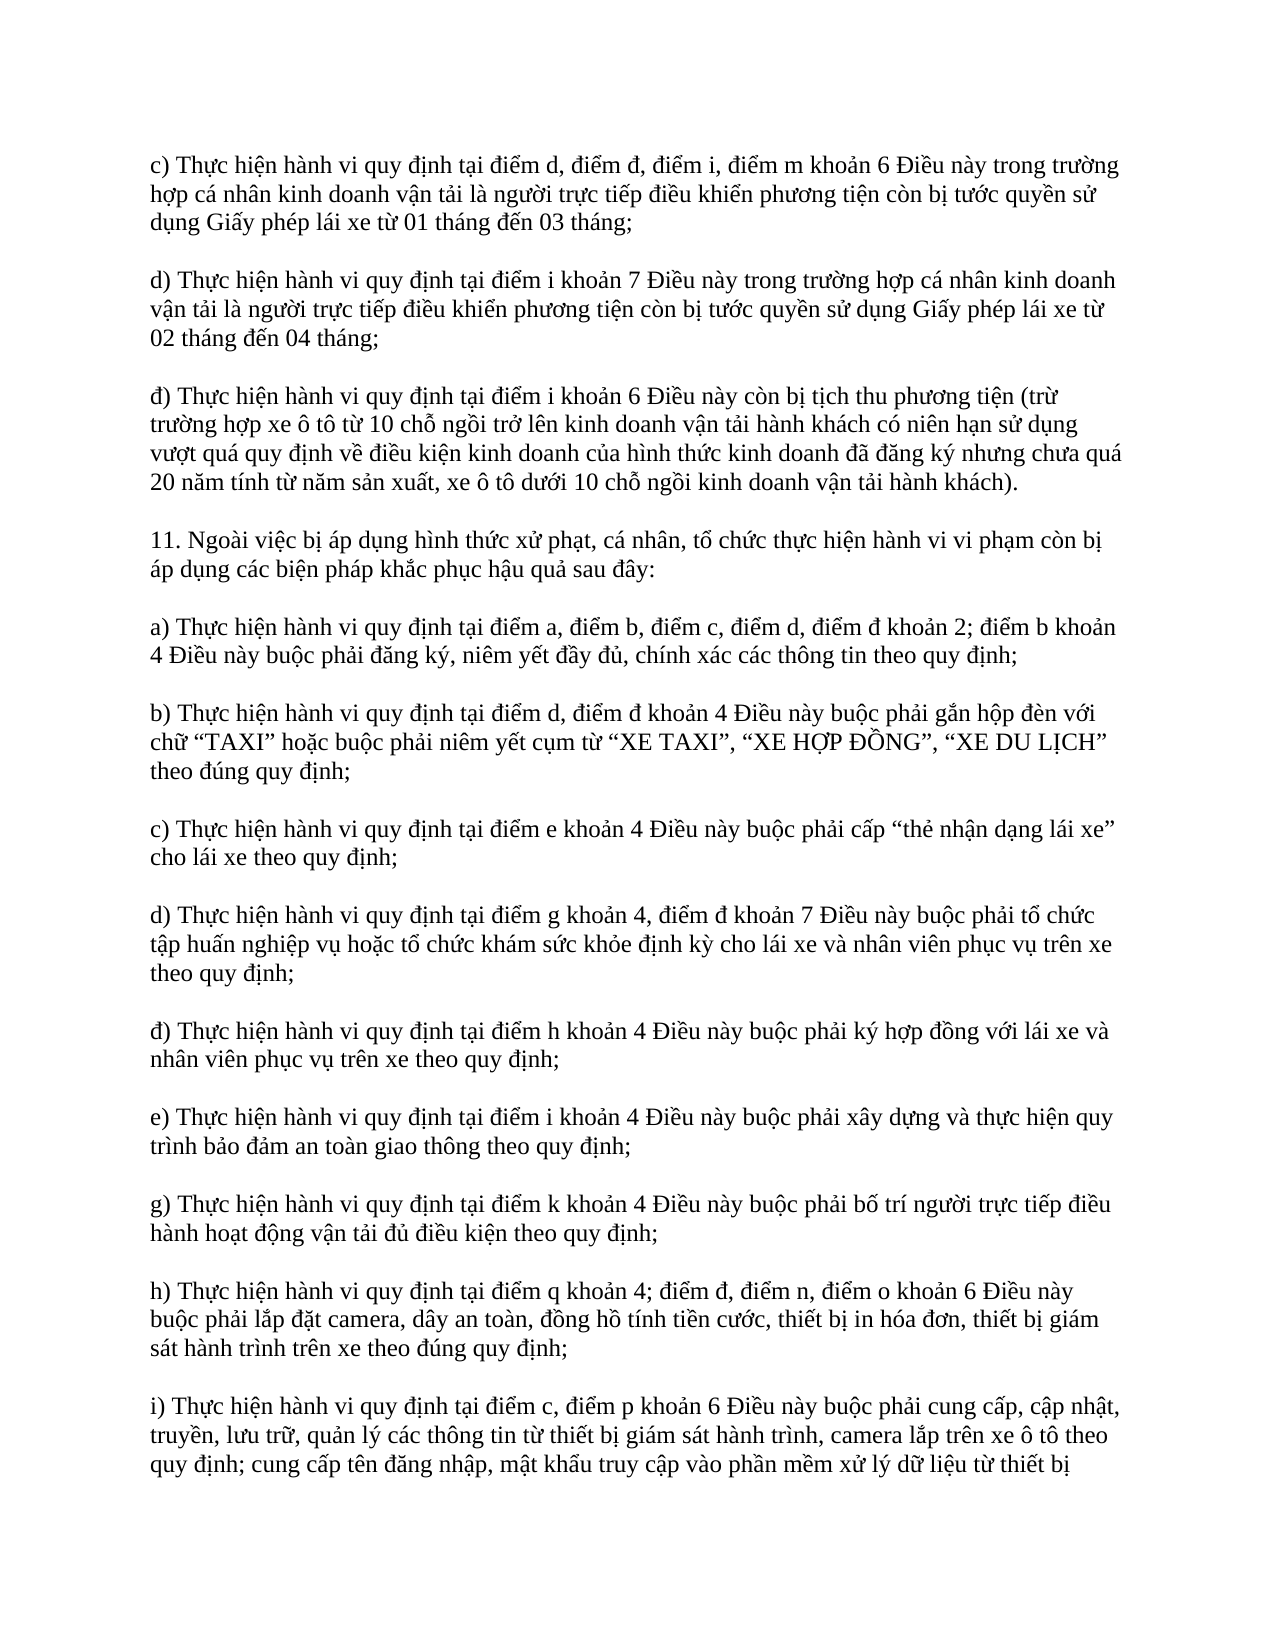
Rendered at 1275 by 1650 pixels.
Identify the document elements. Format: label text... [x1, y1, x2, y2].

text đ) Thực hiện hành vi quy định tại điểm i khoản 6 Điều này còn bị tịch thu phương tiện (trừ trường hợp xe ô tô từ 10 chỗ ngồi trở lên kinh doanh vận tải hành khách có niên hạn sử dụng vượt quá quy định về điều kiện kinh doanh của hình thức kinh doanh đã đăng ký nhưng chưa quá 20 năm tính từ năm sản xuất, xe ô tô dưới 10 chỗ ngồi kinh doanh vận tải hành khách). [150, 381, 1125, 496]
text c) Thực hiện hành vi quy định tại điểm e khoản 4 Điều này buộc phải cấp “thẻ nhận dạng lái xe” cho lái xe theo quy định; [150, 814, 1125, 871]
text e) Thực hiện hành vi quy định tại điểm i khoản 4 Điều này buộc phải xây dựng và thực hiện quy trình bảo đảm an toàn giao thông theo quy định; [150, 1102, 1125, 1160]
text d) Thực hiện hành vi quy định tại điểm i khoản 7 Điều này trong trường hợp cá nhân kinh doanh vận tải là người trực tiếp điều khiển phương tiện còn bị tước quyền sử dụng Giấy phép lái xe từ 02 tháng đến 04 tháng; [150, 265, 1125, 352]
text h) Thực hiện hành vi quy định tại điểm q khoản 4; điểm đ, điểm n, điểm o khoản 6 Điều này buộc phải lắp đặt camera, dây an toàn, đồng hồ tính tiền cước, thiết bị in hóa đơn, thiết bị giám sát hành trình trên xe theo đúng quy định; [150, 1276, 1125, 1362]
text d) Thực hiện hành vi quy định tại điểm g khoản 4, điểm đ khoản 7 Điều này buộc phải tổ chức tập huấn nghiệp vụ hoặc tổ chức khám sức khỏe định kỳ cho lái xe và nhân viên phục vụ trên xe theo quy định; [150, 900, 1125, 987]
text đ) Thực hiện hành vi quy định tại điểm h khoản 4 Điều này buộc phải ký hợp đồng với lái xe và nhân viên phục vụ trên xe theo quy định; [150, 1016, 1125, 1073]
text b) Thực hiện hành vi quy định tại điểm d, điểm đ khoản 4 Điều này buộc phải gắn hộp đèn với chữ “TAXI” hoặc buộc phải niêm yết cụm từ “XE TAXI”, “XE HỢP ĐỒNG”, “XE DU LỊCH” theo đúng quy định; [150, 698, 1125, 784]
text c) Thực hiện hành vi quy định tại điểm d, điểm đ, điểm i, điểm m khoản 6 Điều này trong trường hợp cá nhân kinh doanh vận tải là người trực tiếp điều khiển phương tiện còn bị tước quyền sử dụng Giấy phép lái xe từ 01 tháng đến 03 tháng; [150, 150, 1125, 236]
text g) Thực hiện hành vi quy định tại điểm k khoản 4 Điều này buộc phải bố trí người trực tiếp điều hành hoạt động vận tải đủ điều kiện theo quy định; [150, 1189, 1125, 1247]
text a) Thực hiện hành vi quy định tại điểm a, điểm b, điểm c, điểm d, điểm đ khoản 2; điểm b khoản 4 Điều này buộc phải đăng ký, niêm yết đầy đủ, chính xác các thông tin theo quy định; [150, 612, 1125, 669]
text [150, 1391, 1125, 1477]
text 11. Ngoài việc bị áp dụng hình thức xử phạt, cá nhân, tổ chức thực hiện hành vi vi phạm còn bị áp dụng các biện pháp khắc phục hậu quả sau đây: [150, 525, 1125, 582]
